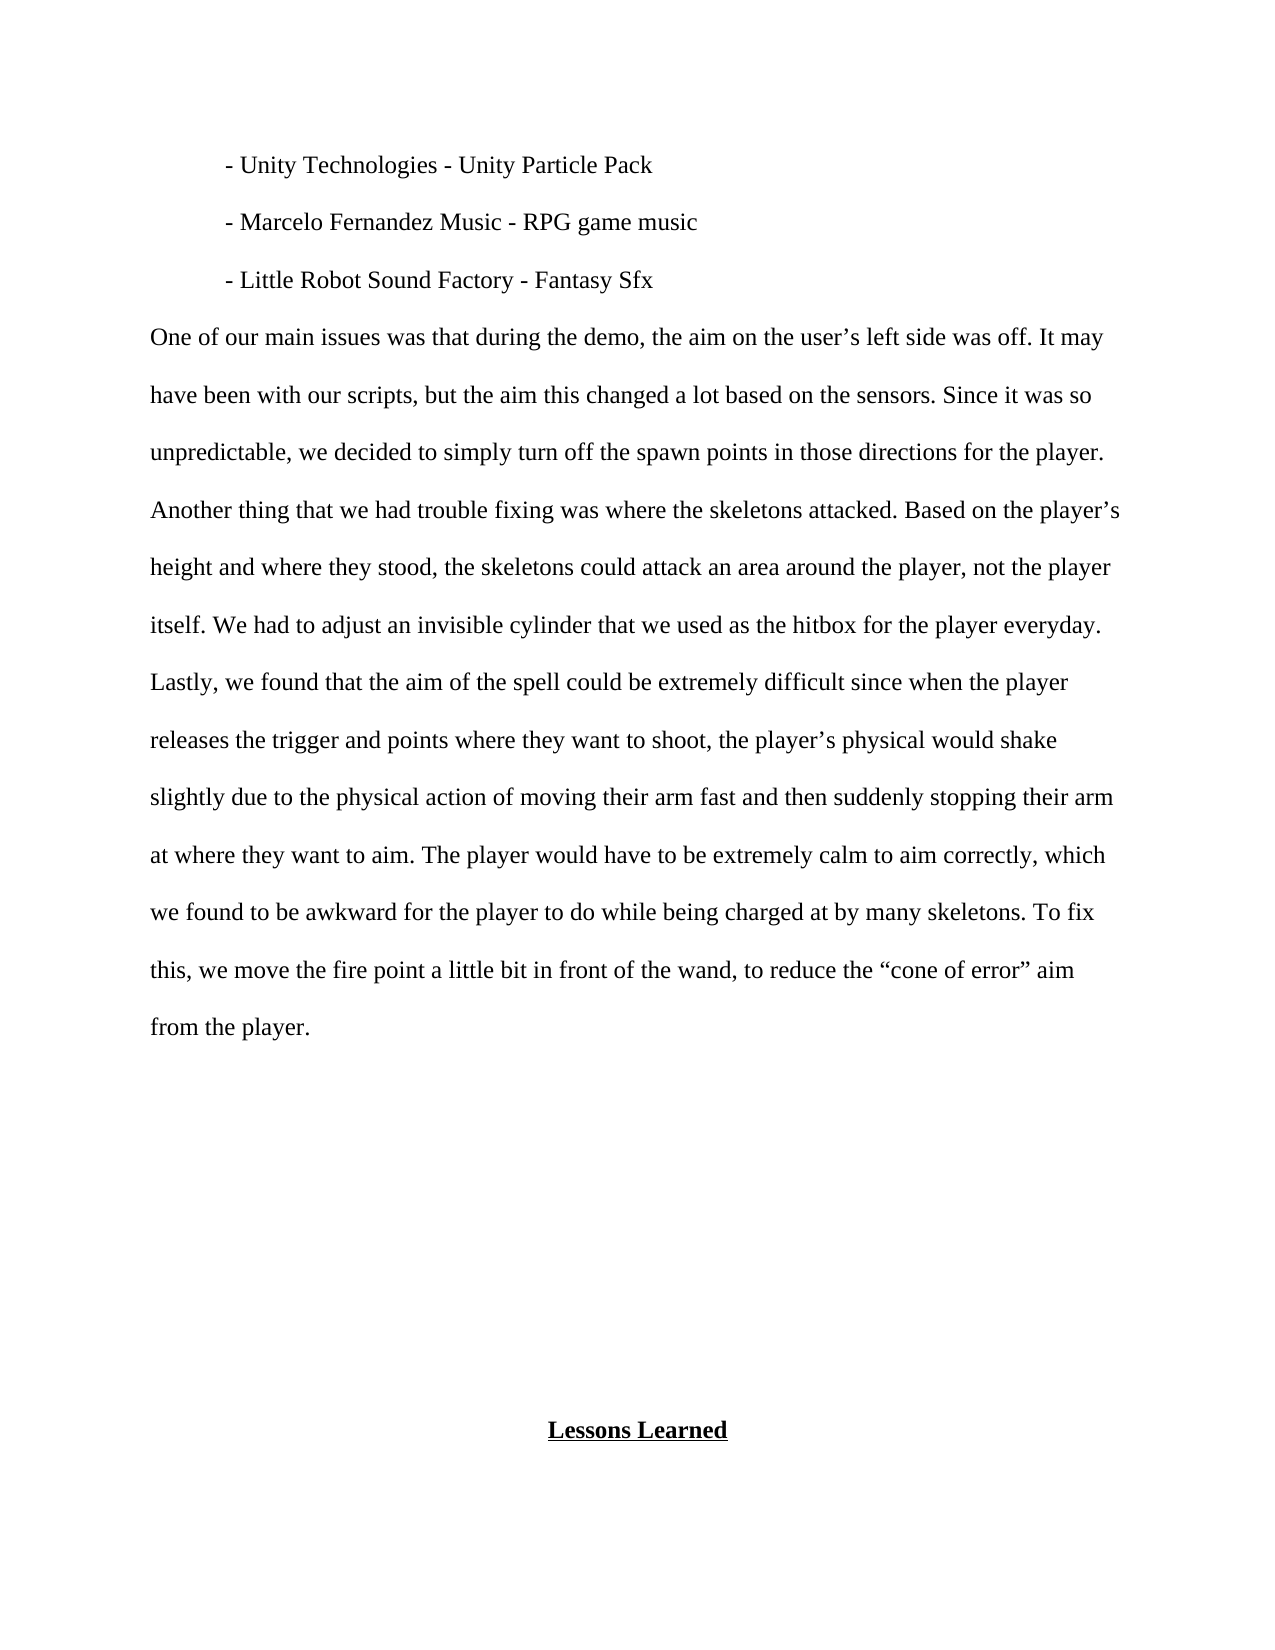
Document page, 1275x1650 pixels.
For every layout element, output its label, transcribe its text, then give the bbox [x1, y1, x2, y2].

text Lessons Learned [150, 1415, 1125, 1444]
text - Unity Technologies - Unity Particle Pack [225, 150, 1125, 179]
text One of our main issues was that during the demo, the aim on the user’s left side was off. It may have been with our scripts, but the aim this changed a lot based on the sensors. Since it was so unpredictable, we decided to simply turn off the spawn points in those directions for the player. Another thing that we had trouble fixing was where the skeletons attacked. Based on the player’s height and where they stood, the skeletons could attack an area around the player, not the player itself. We had to adjust an invisible cylinder that we used as the hitbox for the player everyday. Lastly, we found that the aim of the spell could be extremely difficult since when the player releases the trigger and points where they want to shoot, the player’s physical would shake slightly due to the physical action of moving their arm fast and then suddenly stopping their arm at where they want to aim. The player would have to be extremely calm to aim correctly, which we found to be awkward for the player to do while being charged at by many skeletons. To fix this, we move the fire point a little bit in front of the wand, to reduce the “cone of error” aim from the player. [150, 322, 1125, 1041]
text - Marcelo Fernandez Music - RPG game music [225, 207, 1125, 236]
text - Little Robot Sound Factory - Fantasy Sfx [225, 265, 1125, 294]
